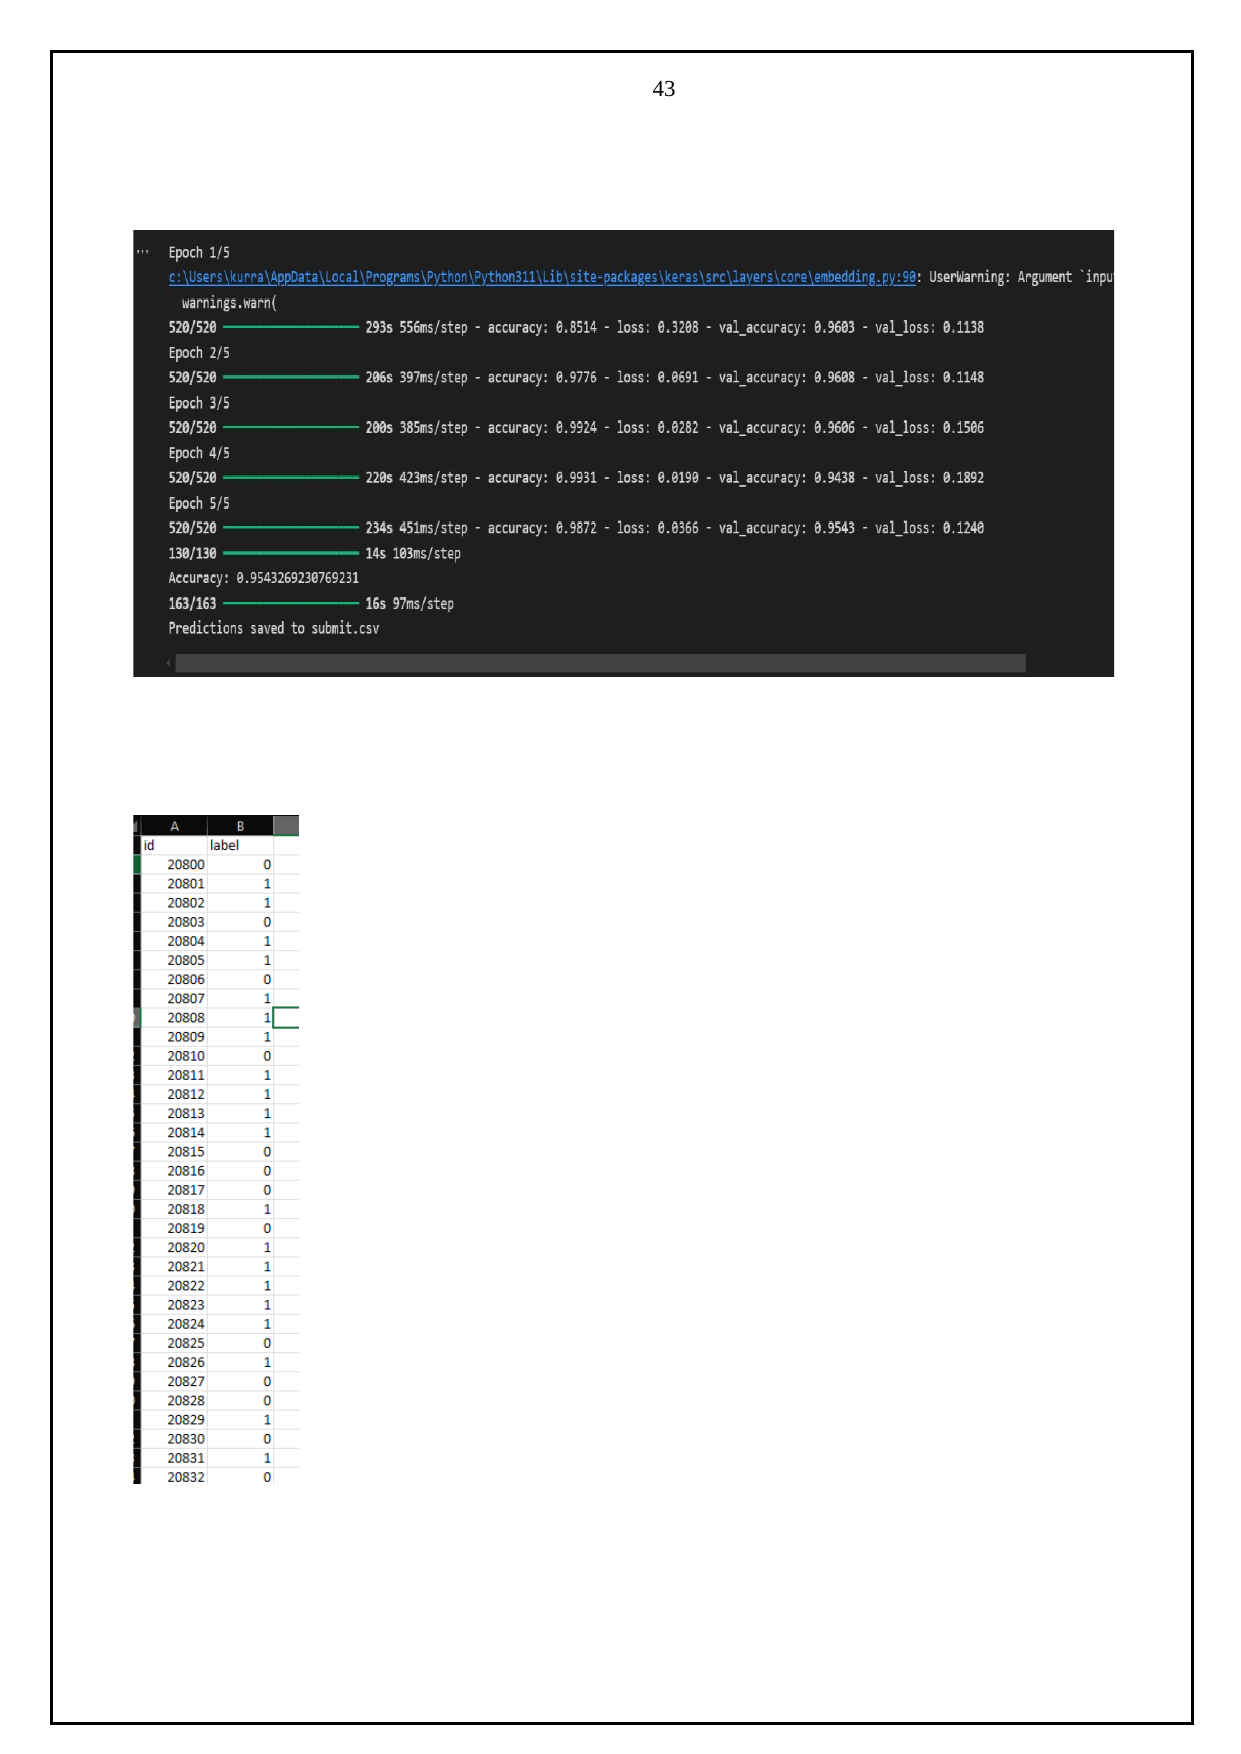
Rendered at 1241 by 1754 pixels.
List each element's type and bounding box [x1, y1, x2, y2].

picture [133, 230, 1115, 677]
picture [133, 815, 299, 1484]
